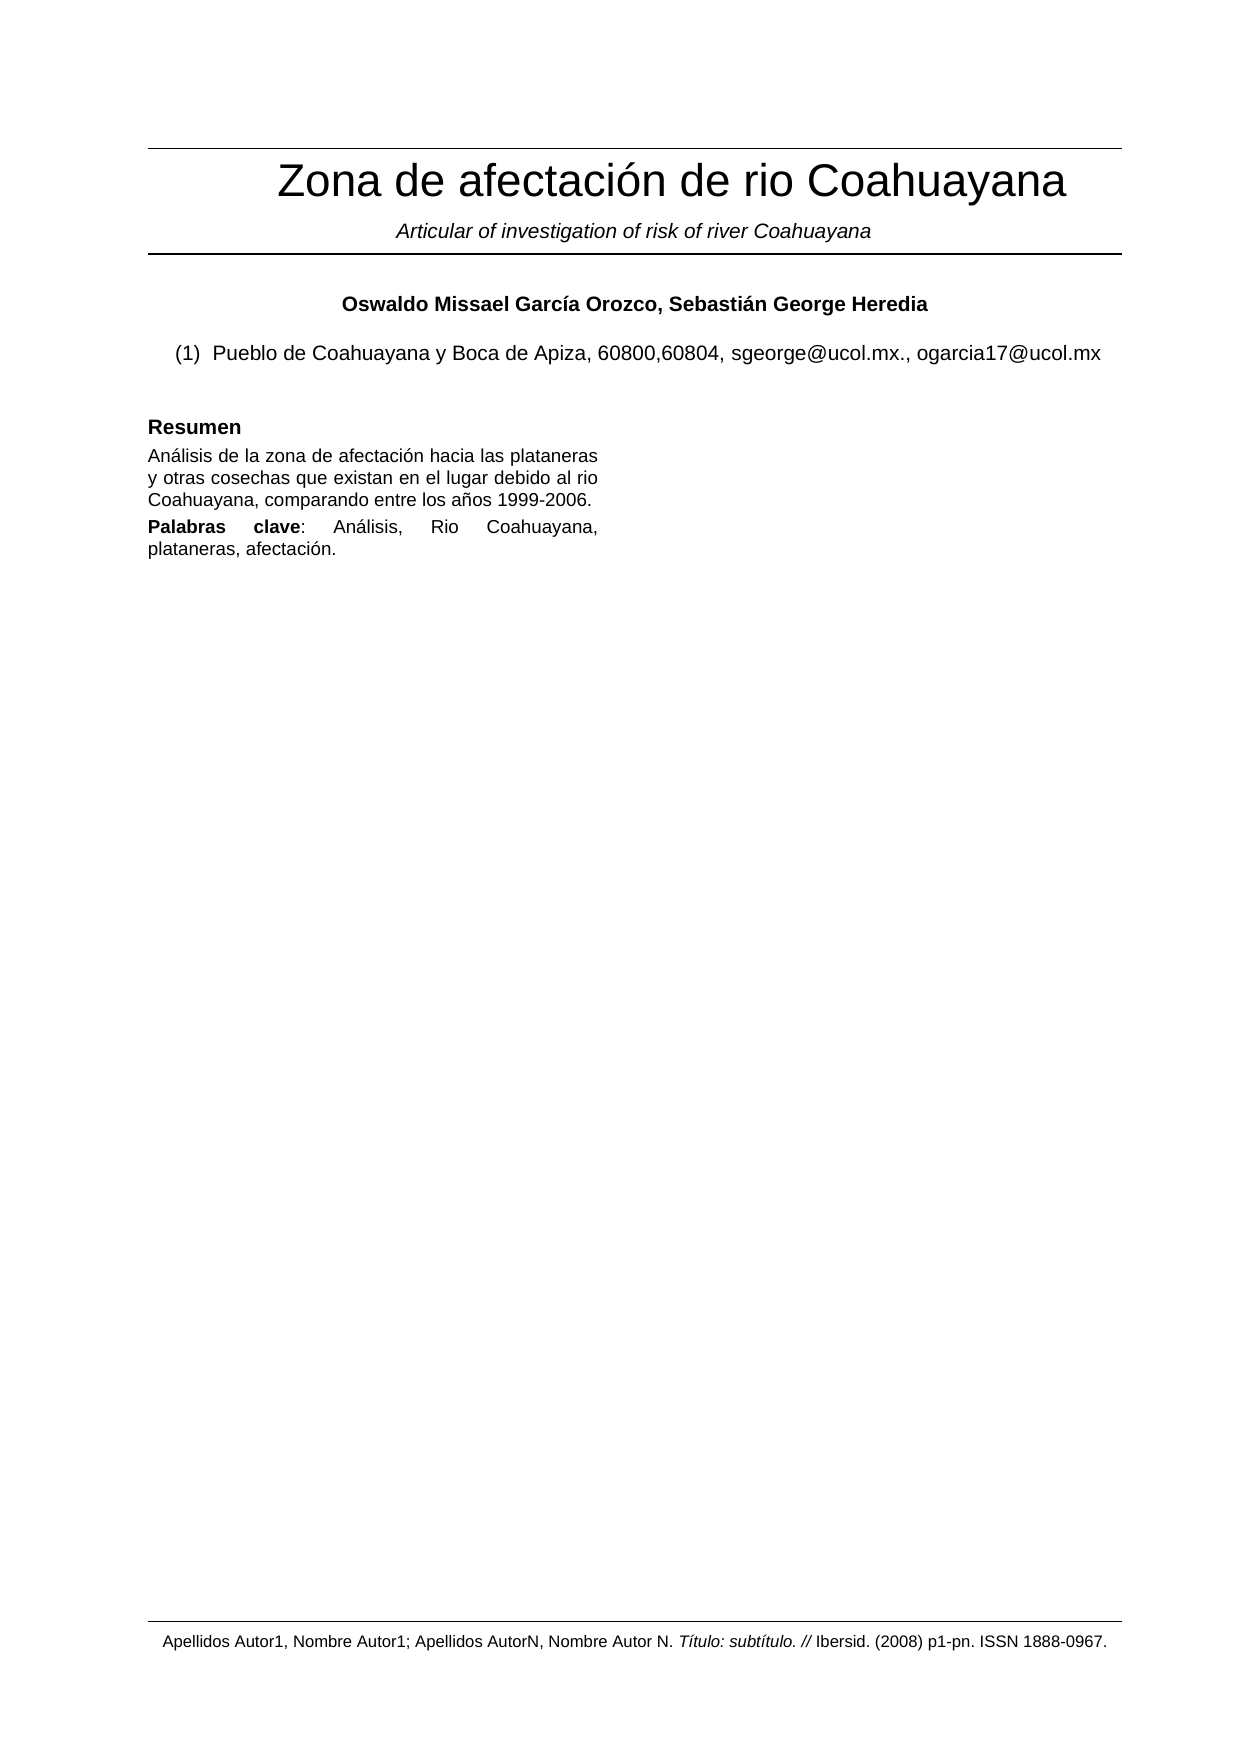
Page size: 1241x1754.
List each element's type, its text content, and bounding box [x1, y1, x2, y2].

text Análisis de la zona de afectación hacia las plataneras y otras cosechas que existan en el lugar debido al rio Coahuayana, comparando entre los años 1999-2006. [148, 445, 598, 510]
list Pueblo de Coahuayana y Boca de Apiza, 60800,60804, sgeorge@ucol.mx., ogarcia17@ucol.mx [154, 341, 1122, 365]
text Palabras clave: Análisis, Rio Coahuayana, plataneras, afectación. [148, 516, 598, 559]
text Articular of investigation of risk of river Coahuayana [148, 219, 1122, 253]
text Resumen [148, 415, 598, 439]
text Oswaldo Missael García Orozco, Sebastián George Heredia [148, 292, 1122, 316]
subtitle Zona de afectación de rio Coahuayana [148, 149, 1122, 206]
